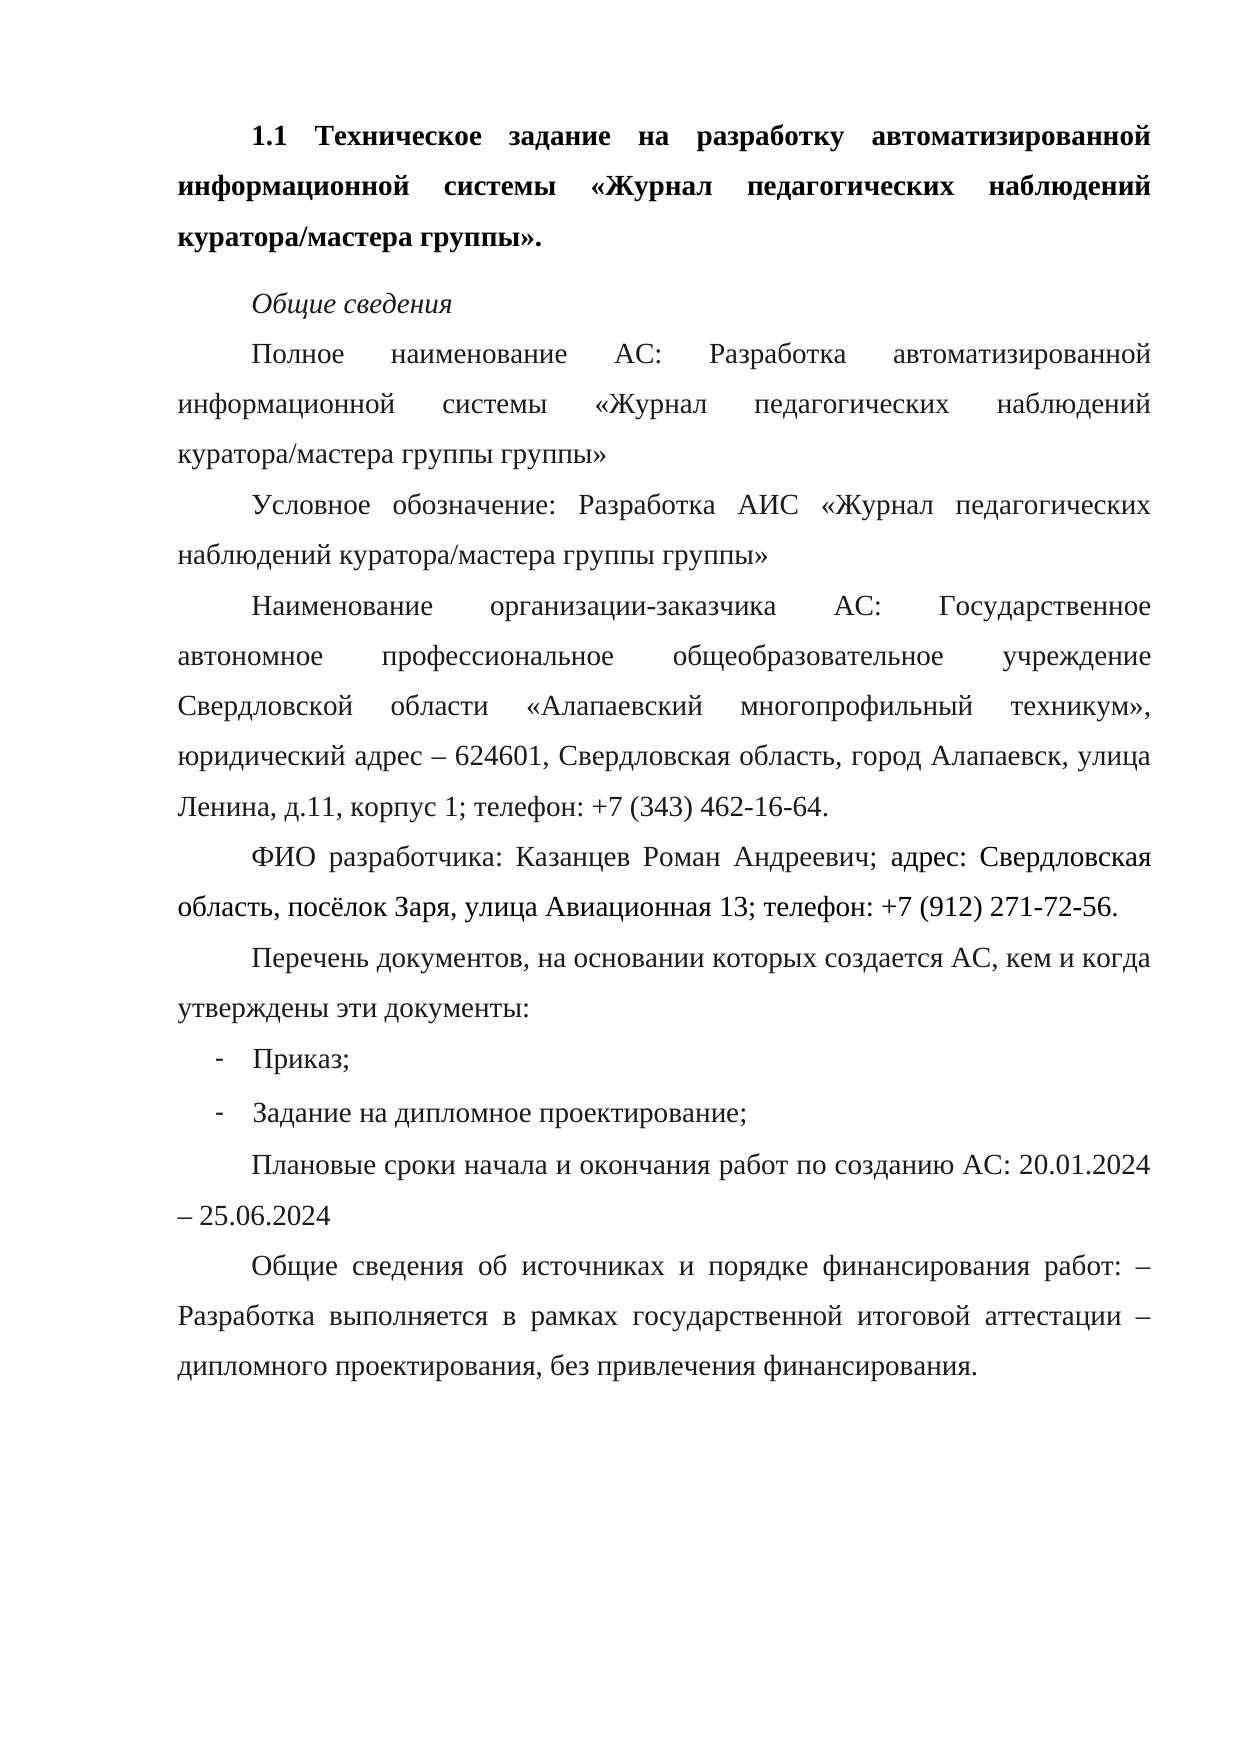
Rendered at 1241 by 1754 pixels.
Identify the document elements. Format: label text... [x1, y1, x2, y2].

text Полное наименование АС: Разработка автоматизированной информационной системы «Журнал педагогических наблюдений куратора/мастера группы группы» [177, 336, 1152, 470]
text Плановые сроки начала и окончания работ по созданию АС: 20.01.2024 – 25.06.2024 [177, 1147, 1152, 1231]
list Задание на дипломное проектирование; [215, 1094, 1152, 1129]
text ФИО разработчика: Казанцев Роман Андреевич; адрес: Свердловская область, посёлок Заря, улица Авиационная 13; телефон: +7 (912) 271-72-56. [177, 839, 1152, 923]
text Перечень документов, на основании которых создается АС, кем и когда утверждены эти документы: [177, 940, 1152, 1024]
text Наименование организации-заказчика АС: Государственное автономное профессиональное общеобразовательное учреждение Свердловской области «Алапаевский многопрофильный техникум», юридический адрес – 624601, Свердловская область, город Алапаевск, улица Ленина, д.11, корпус 1; телефон: +7 (343) 462-16-64. [177, 588, 1152, 822]
text Условное обозначение: Разработка АИС «Журнал педагогических наблюдений куратора/мастера группы группы» [177, 487, 1152, 571]
text Общие сведения об источниках и порядке финансирования работ: – Разработка выполняется в рамках государственной итоговой аттестации – дипломного проектирования, без привлечения финансирования. [177, 1248, 1152, 1382]
text Общие сведения [177, 286, 1152, 319]
text 1.1 Техническое задание на разработку автоматизированной информационной системы «Журнал педагогических наблюдений куратора/мастера группы». [177, 118, 1152, 252]
list Приказ; [215, 1040, 1152, 1076]
